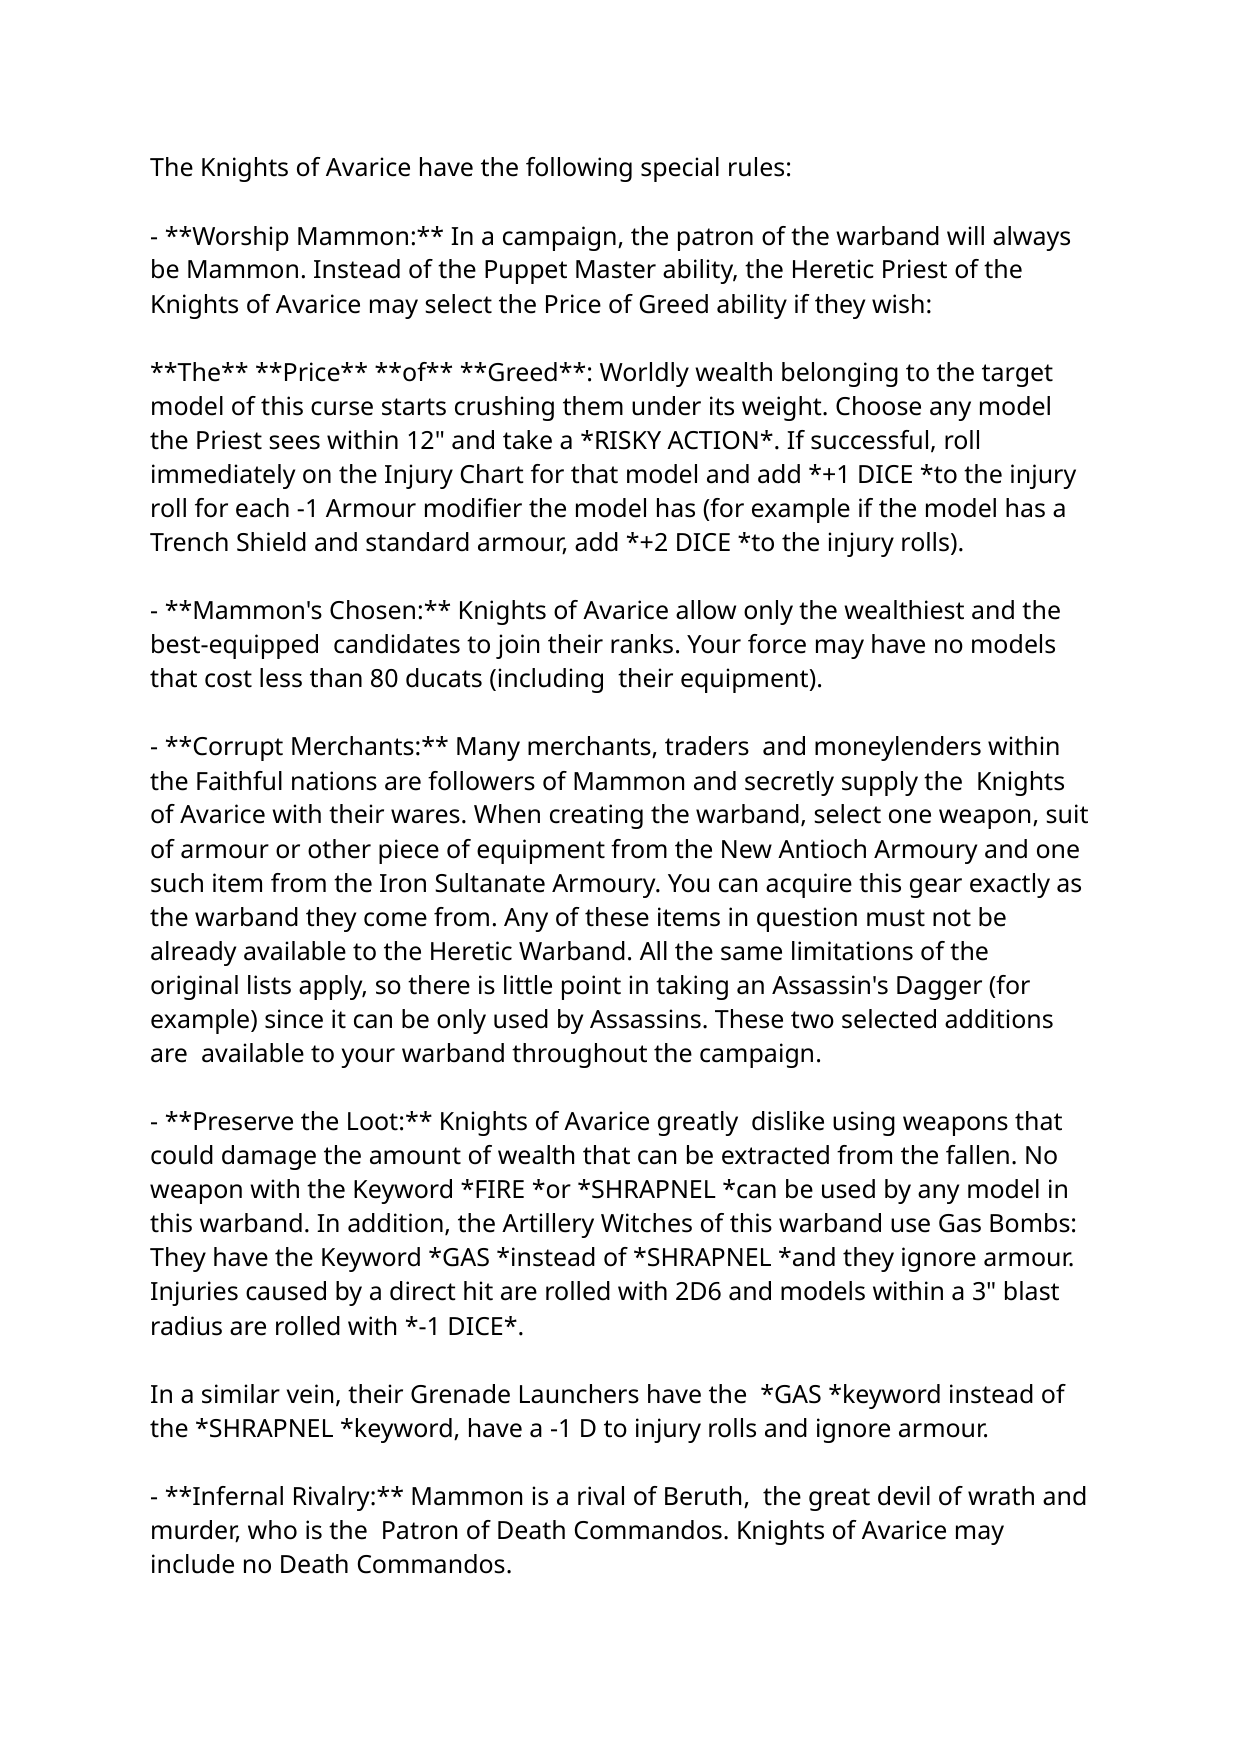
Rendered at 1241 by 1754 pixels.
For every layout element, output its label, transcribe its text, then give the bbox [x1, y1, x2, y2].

text - **Worship Mammon:** In a campaign, the patron of the warband will always be Mammon. Instead of the Puppet Master ability, the Heretic Priest of the Knights of Avarice may select the Price of Greed ability if they wish: [150, 218, 1090, 320]
text **The** **Price** **of** **Greed**: Worldly wealth belonging to the target model of this curse starts crushing them under its weight. Choose any model the Priest sees within 12" and take a *RISKY ACTION*. If successful, roll immediately on the Injury Chart for that model and add *+1 DICE *to the injury roll for each -1 Armour modifier the model has (for example if the model has a Trench Shield and standard armour, add *+2 DICE *to the injury rolls). [150, 354, 1090, 559]
text The Knights of Avarice have the following special rules: [150, 150, 1090, 184]
text - **Infernal Rivalry:** Mammon is a rival of Beruth, the great devil of wrath and murder, who is the Patron of Death Commandos. Knights of Avarice may include no Death Commandos. [150, 1478, 1090, 1581]
text In a similar vein, their Grenade Launchers have the *GAS *keyword instead of the *SHRAPNEL *keyword, have a -1 D to injury rolls and ignore armour. [150, 1376, 1090, 1444]
text - **Mammon's Chosen:** Knights of Avarice allow only the wealthiest and the best-equipped candidates to join their ranks. Your force may have no models that cost less than 80 ducats (including their equipment). [150, 593, 1090, 695]
text - **Corrupt Merchants:** Many merchants, traders and moneylenders within the Faithful nations are followers of Mammon and secretly supply the Knights of Avarice with their wares. When creating the warband, select one weapon, suit of armour or other piece of equipment from the New Antioch Armoury and one such item from the Iron Sultanate Armoury. You can acquire this gear exactly as the warband they come from. Any of these items in question must not be already available to the Heretic Warband. All the same limitations of the original lists apply, so there is little point in taking an Assassin's Dagger (for example) since it can be only used by Assassins. These two selected additions are available to your warband throughout the campaign. [150, 729, 1090, 1070]
text - **Preserve the Loot:** Knights of Avarice greatly dislike using weapons that could damage the amount of wealth that can be extracted from the fallen. No weapon with the Keyword *FIRE *or *SHRAPNEL *can be used by any model in this warband. In addition, the Artillery Witches of this warband use Gas Bombs: They have the Keyword *GAS *instead of *SHRAPNEL *and they ignore armour. Injuries caused by a direct hit are rolled with 2D6 and models within a 3" blast radius are rolled with *-1 DICE*. [150, 1104, 1090, 1342]
